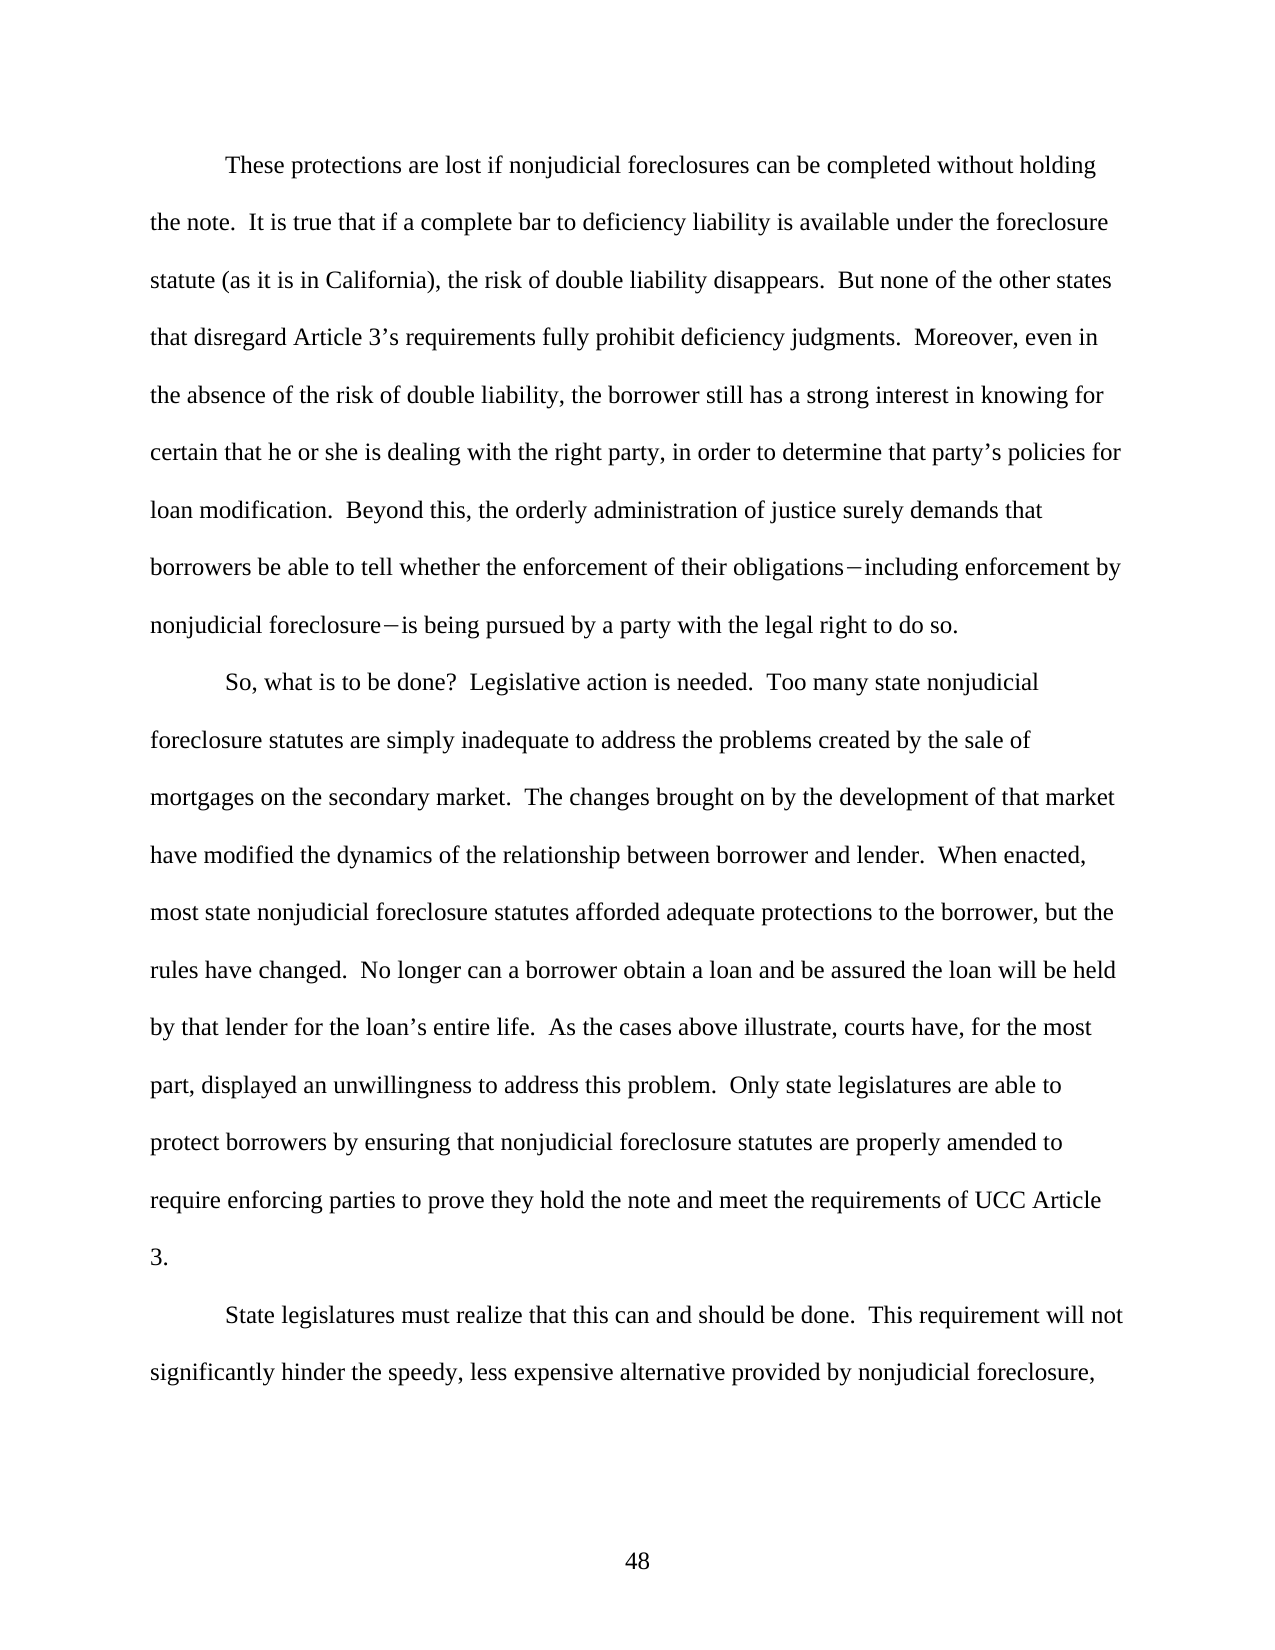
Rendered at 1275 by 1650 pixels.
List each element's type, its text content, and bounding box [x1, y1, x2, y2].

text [150, 1300, 1125, 1386]
text So, what is to be done? Legislative action is needed. Too many state nonjudicial foreclosure statutes are simply inadequate to address the problems created by the sale of mortgages on the secondary market. The changes brought on by the development of that market have modified the dynamics of the relationship between borrower and lender. When enacted, most state nonjudicial foreclosure statutes afforded adequate protections to the borrower, but the rules have changed. No longer can a borrower obtain a loan and be assured the loan will be held by that lender for the loan’s entire life. As the cases above illustrate, courts have, for the most part, displayed an unwillingness to address this problem. Only state legislatures are able to protect borrowers by ensuring that nonjudicial foreclosure statutes are properly amended to require enforcing parties to prove they hold the note and meet the requirements of UCC Article 3. [150, 667, 1125, 1271]
text These protections are lost if nonjudicial foreclosures can be completed without holding the note. It is true that if a complete bar to deficiency liability is available under the foreclosure statute (as it is in California), the risk of double liability disappears. But none of the other states that disregard Article 3’s requirements fully prohibit deficiency judgments. Moreover, even in the absence of the risk of double liability, the borrower still has a strong interest in knowing for certain that he or she is dealing with the right party, in order to determine that party’s policies for loan modification. Beyond this, the orderly administration of justice surely demands that borrowers be able to tell whether the enforcement of their obligationsincluding enforcement by nonjudicial foreclosureis being pursued by a party with the legal right to do so. [150, 150, 1125, 639]
